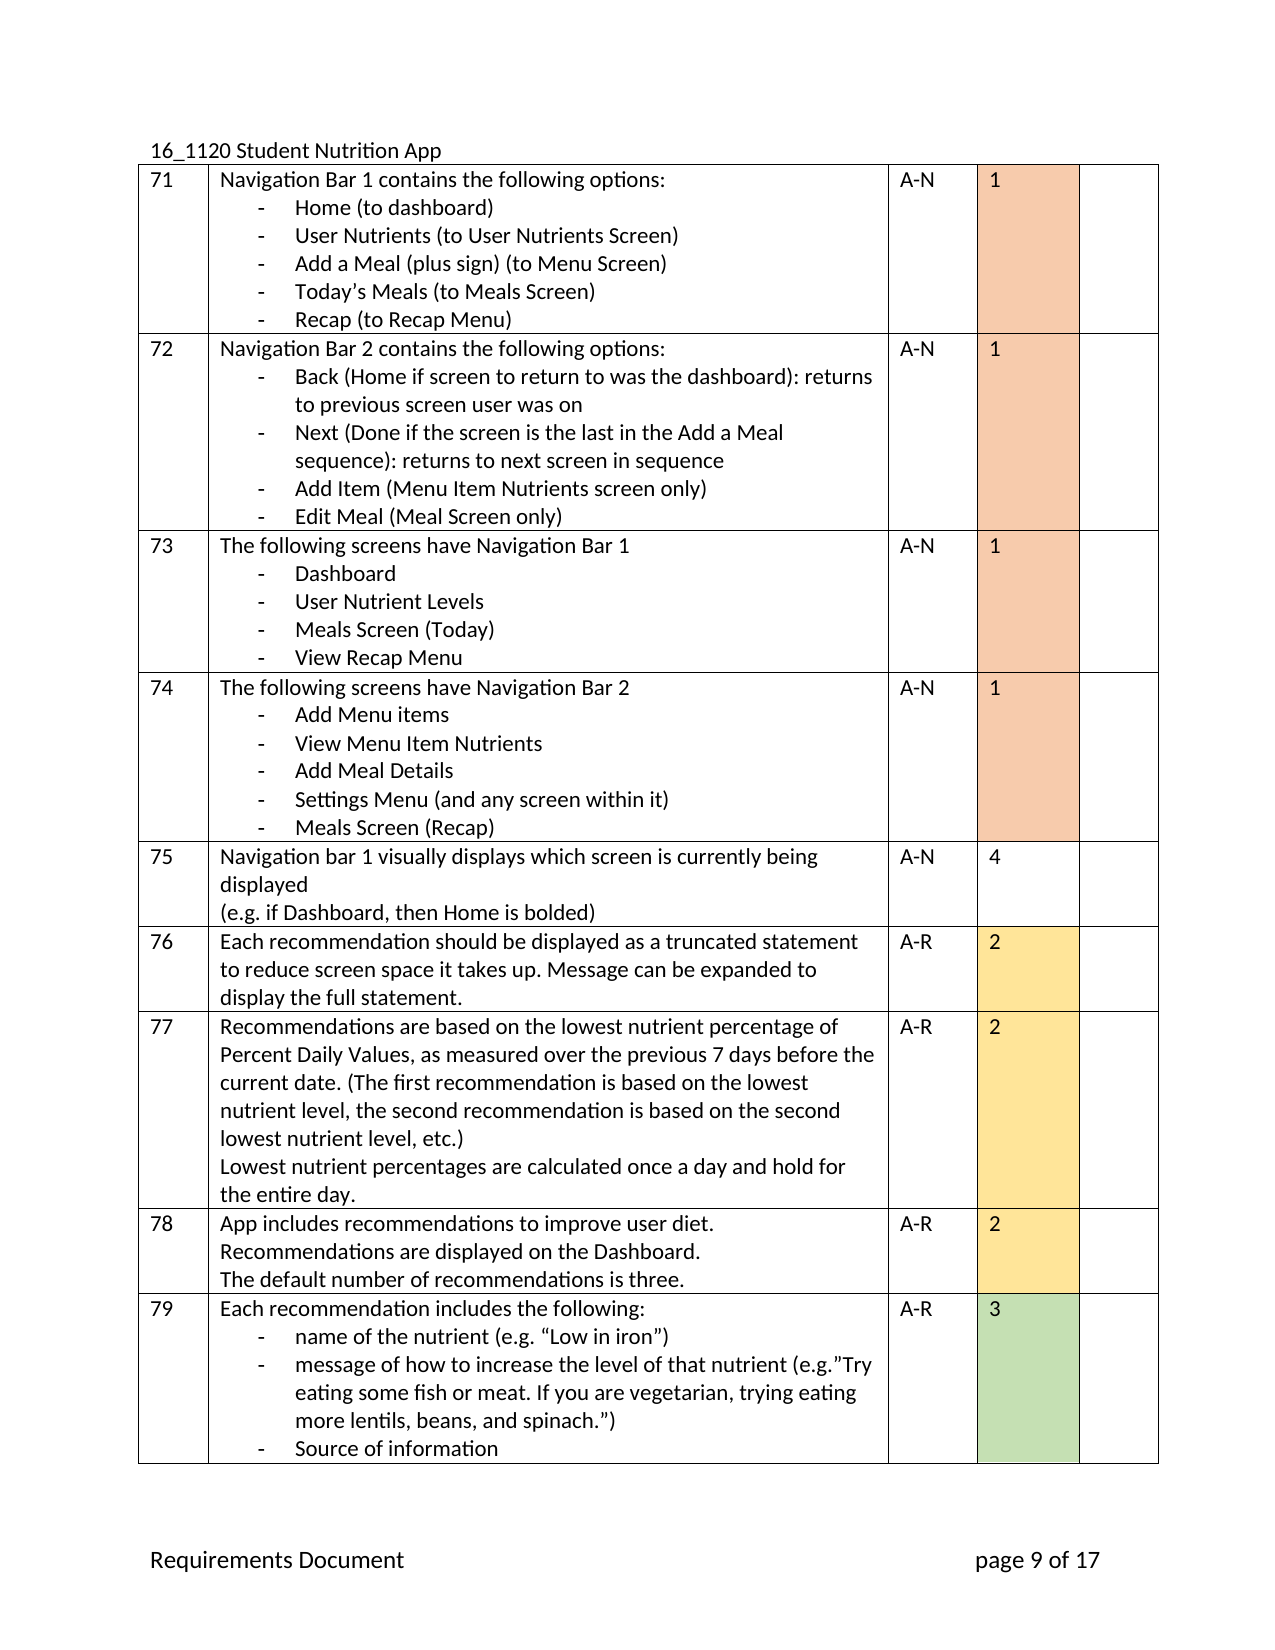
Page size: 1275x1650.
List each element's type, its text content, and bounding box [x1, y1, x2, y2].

table_cell A-R [889, 1012, 977, 1208]
table_cell 75 [139, 842, 208, 926]
table_cell 76 [139, 927, 208, 1011]
table_cell Each recommendation includes the following: name of the nutrient (e.g. “Low in iron”) message of how to increase the level of that nutrient (e.g.”Try eating some fish or meat. If you are vegetarian, trying eating more lentils, beans, and spinach.”) Source of information [209, 1294, 888, 1462]
table_cell 78 [139, 1209, 208, 1293]
table_cell [1080, 842, 1158, 926]
table_cell 73 [139, 531, 208, 672]
table_cell [1080, 531, 1158, 672]
table_cell The following screens have Navigation Bar 1 Dashboard User Nutrient Levels Meals Screen (Today) View Recap Menu [209, 531, 888, 672]
table_cell 1 [978, 165, 1079, 333]
table_cell A-N [889, 673, 977, 841]
table_cell [1080, 927, 1158, 1011]
table_cell A-R [889, 1294, 977, 1462]
table_cell 71 [139, 165, 208, 333]
table_cell App includes recommendations to improve user diet. Recommendations are displayed on the Dashboard. The default number of recommendations is three. [209, 1209, 888, 1293]
table_cell Navigation Bar 1 contains the following options: Home (to dashboard) User Nutrients (to User Nutrients Screen) Add a Meal (plus sign) (to Menu Screen) Today’s Meals (to Meals Screen) Recap (to Recap Menu) [209, 165, 888, 333]
table_cell [1080, 1012, 1158, 1208]
table_cell 3 [978, 1294, 1079, 1462]
table_cell 1 [978, 673, 1079, 841]
table_cell A-N [889, 165, 977, 333]
table_cell 77 [139, 1012, 208, 1208]
table_cell 1 [978, 334, 1079, 530]
table_cell Each recommendation should be displayed as a truncated statement to reduce screen space it takes up. Message can be expanded to display the full statement. [209, 927, 888, 1011]
table_cell 2 [978, 927, 1079, 1011]
table_cell A-N [889, 531, 977, 672]
table_cell [1080, 1294, 1158, 1462]
table_cell 74 [139, 673, 208, 841]
table_cell [1080, 334, 1158, 530]
table_cell A-R [889, 927, 977, 1011]
table_cell 2 [978, 1209, 1079, 1293]
table_cell A-N [889, 334, 977, 530]
table_cell The following screens have Navigation Bar 2 Add Menu items View Menu Item Nutrients Add Meal Details Settings Menu (and any screen within it) Meals Screen (Recap) [209, 673, 888, 841]
table_cell A-R [889, 1209, 977, 1293]
table_cell 2 [978, 1012, 1079, 1208]
table_cell [1080, 165, 1158, 333]
table_cell 72 [139, 334, 208, 530]
table_cell A-N [889, 842, 977, 926]
table_cell 79 [139, 1294, 208, 1462]
table_cell Navigation bar 1 visually displays which screen is currently being displayed (e.g. if Dashboard, then Home is bolded) [209, 842, 888, 926]
table_cell Navigation Bar 2 contains the following options: Back (Home if screen to return to was the dashboard): returns to previous screen user was on Next (Done if the screen is the last in the Add a Meal sequence): returns to next screen in sequence Add Item (Menu Item Nutrients screen only) Edit Meal (Meal Screen only) [209, 334, 888, 530]
table_cell [1080, 1209, 1158, 1293]
table_cell Recommendations are based on the lowest nutrient percentage of Percent Daily Values, as measured over the previous 7 days before the current date. (The first recommendation is based on the lowest nutrient level, the second recommendation is based on the second lowest nutrient level, etc.) Lowest nutrient percentages are calculated once a day and hold for the entire day. [209, 1012, 888, 1208]
table_cell 1 [978, 531, 1079, 672]
table_cell 4 [978, 842, 1079, 926]
table_cell [1080, 673, 1158, 841]
